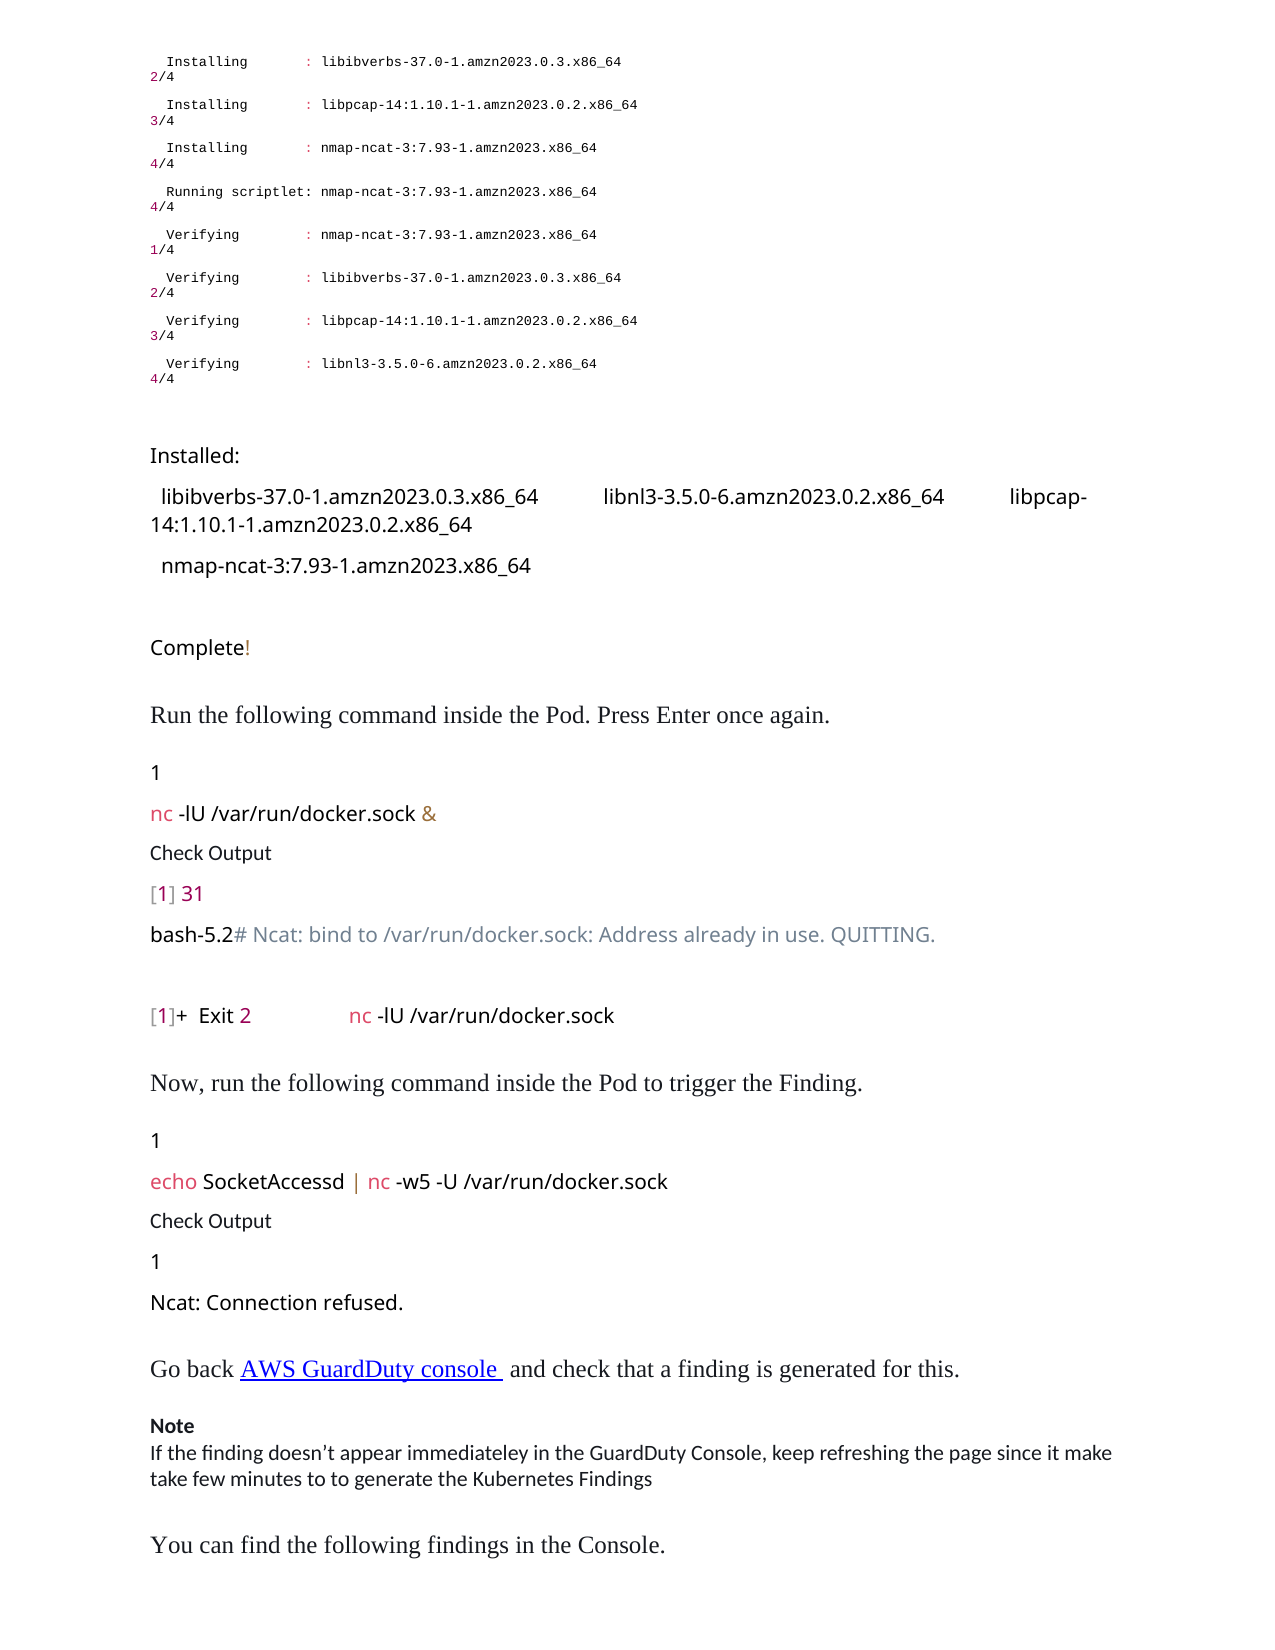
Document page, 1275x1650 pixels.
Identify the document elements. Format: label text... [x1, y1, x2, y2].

text Installing : nmap-ncat-3:7.93-1.amzn2023.x86_64 4/4 [150, 142, 1125, 172]
text [1]+ Exit 2 nc -lU /var/run/docker.sock [150, 1002, 1125, 1030]
text If the finding doesn’t appear immediateley in the GuardDuty Console, keep refreshing the page since it make take few minutes to to generate the Kubernetes Findings [150, 1439, 1125, 1492]
text 1 [150, 758, 1125, 786]
text bash-5.2# Ncat: bind to /var/run/docker.sock: Address already in use. QUITTING. [150, 920, 1125, 948]
text 1 [150, 1126, 1125, 1154]
text nc -lU /var/run/docker.sock & [150, 799, 1125, 827]
text Verifying : nmap-ncat-3:7.93-1.amzn2023.x86_64 1/4 [150, 228, 1125, 258]
text Verifying : libnl3-3.5.0-6.amzn2023.0.2.x86_64 4/4 [150, 357, 1125, 388]
text Running scriptlet: nmap-ncat-3:7.93-1.amzn2023.x86_64 4/4 [150, 185, 1125, 215]
text Note [150, 1412, 1125, 1439]
text Go back AWS GuardDuty console and check that a finding is generated for this. [150, 1345, 1125, 1383]
text Installing : libibverbs-37.0-1.amzn2023.0.3.x86_64 2/4 [150, 55, 1125, 86]
text Installed: [150, 441, 1125, 470]
text Now, run the following command inside the Pod to trigger the Finding. [150, 1059, 1125, 1097]
text echo SocketAccessd | nc -w5 -U /var/run/docker.sock [150, 1167, 1125, 1195]
text Verifying : libibverbs-37.0-1.amzn2023.0.3.x86_64 2/4 [150, 271, 1125, 302]
text Run the following command inside the Pod. Press Enter once again. [150, 691, 1125, 728]
text Installing : libpcap-14:1.10.1-1.amzn2023.0.2.x86_64 3/4 [150, 98, 1125, 129]
text nmap-ncat-3:7.93-1.amzn2023.x86_64 [150, 552, 1125, 580]
text 1 [150, 1247, 1125, 1275]
text Check Output [150, 839, 1125, 866]
text Verifying : libpcap-14:1.10.1-1.amzn2023.0.2.x86_64 3/4 [150, 314, 1125, 345]
text Ncat: Connection refused. [150, 1288, 1125, 1316]
text Check Output [150, 1208, 1125, 1234]
text Complete! [150, 633, 1125, 662]
text You can find the following findings in the Console. [150, 1521, 1125, 1559]
text libibverbs-37.0-1.amzn2023.0.3.x86_64 libnl3-3.5.0-6.amzn2023.0.2.x86_64 libpcap-14:1.10.1-1.amzn2023.0.2.x86_64 [150, 482, 1125, 539]
text [1] 31 [150, 879, 1125, 907]
